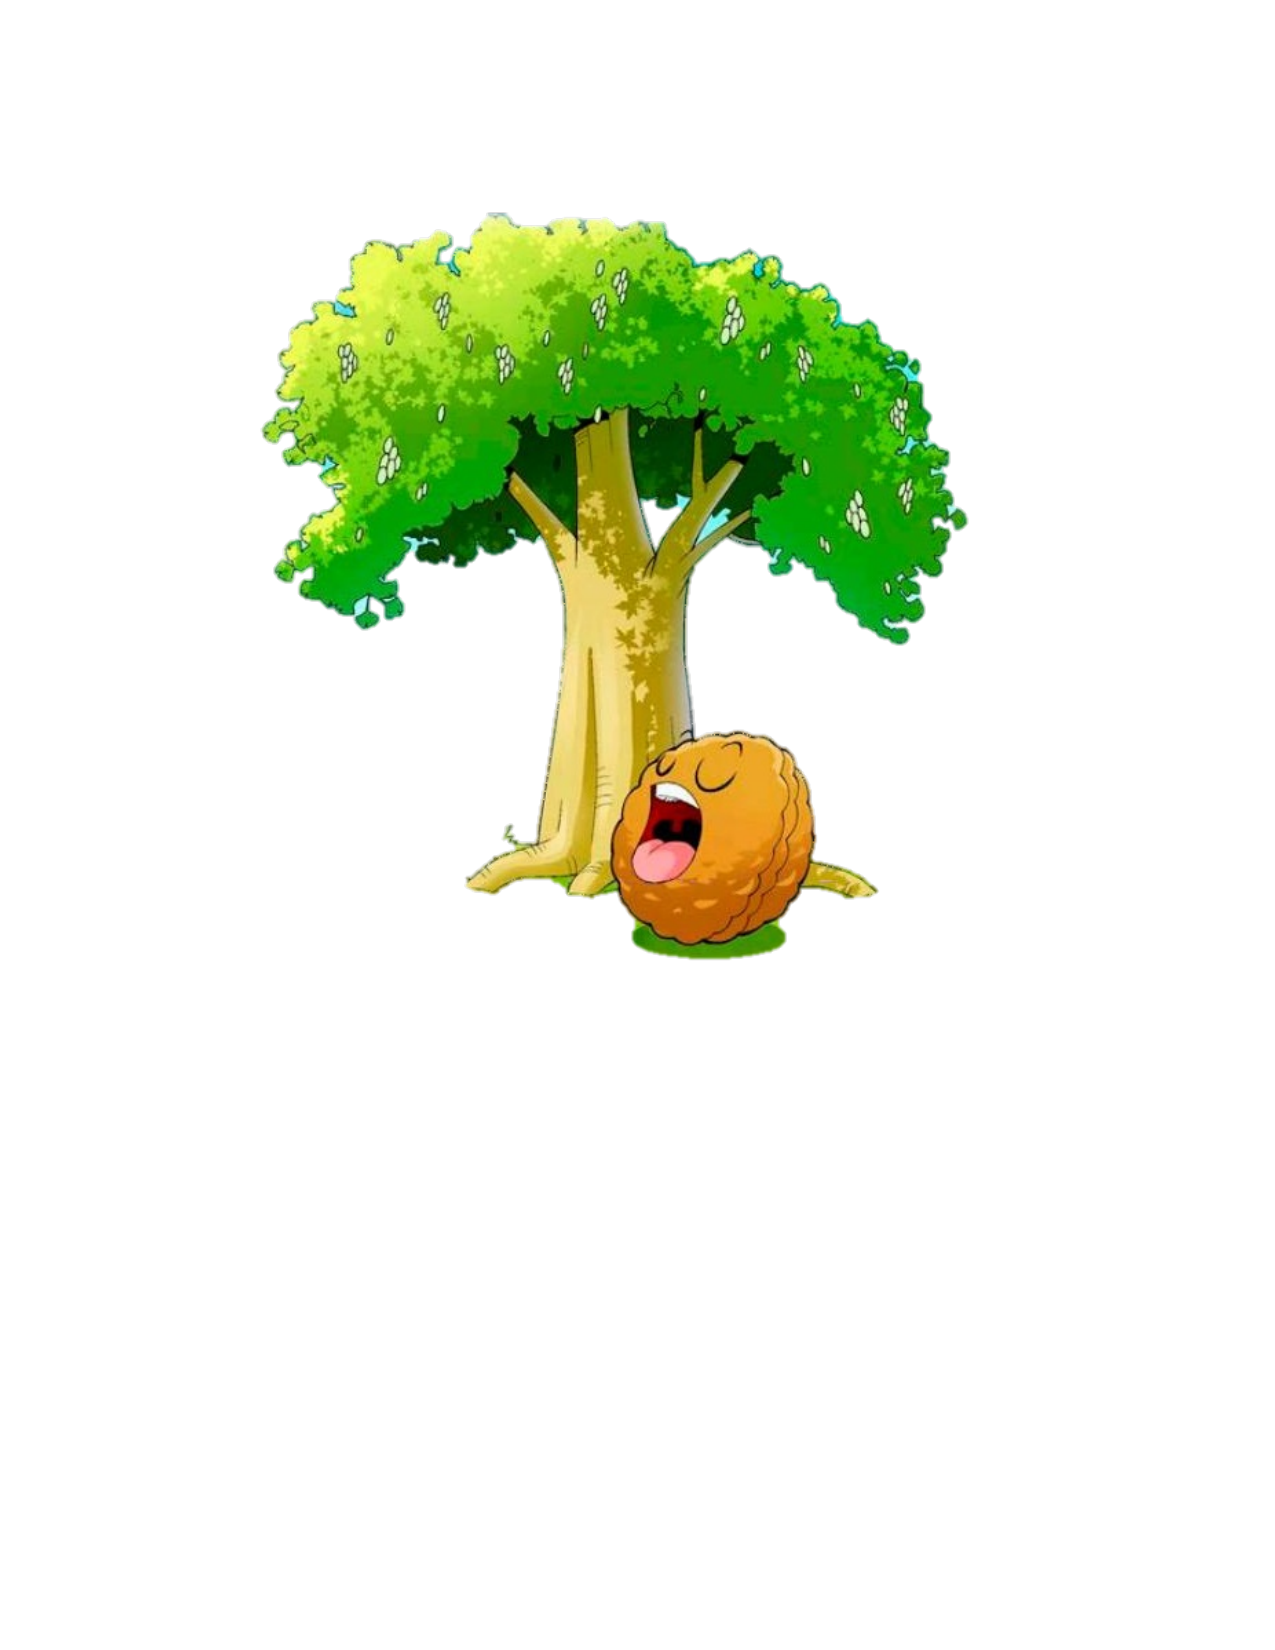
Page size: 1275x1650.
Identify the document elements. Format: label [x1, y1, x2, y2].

picture [177, 147, 1098, 1076]
